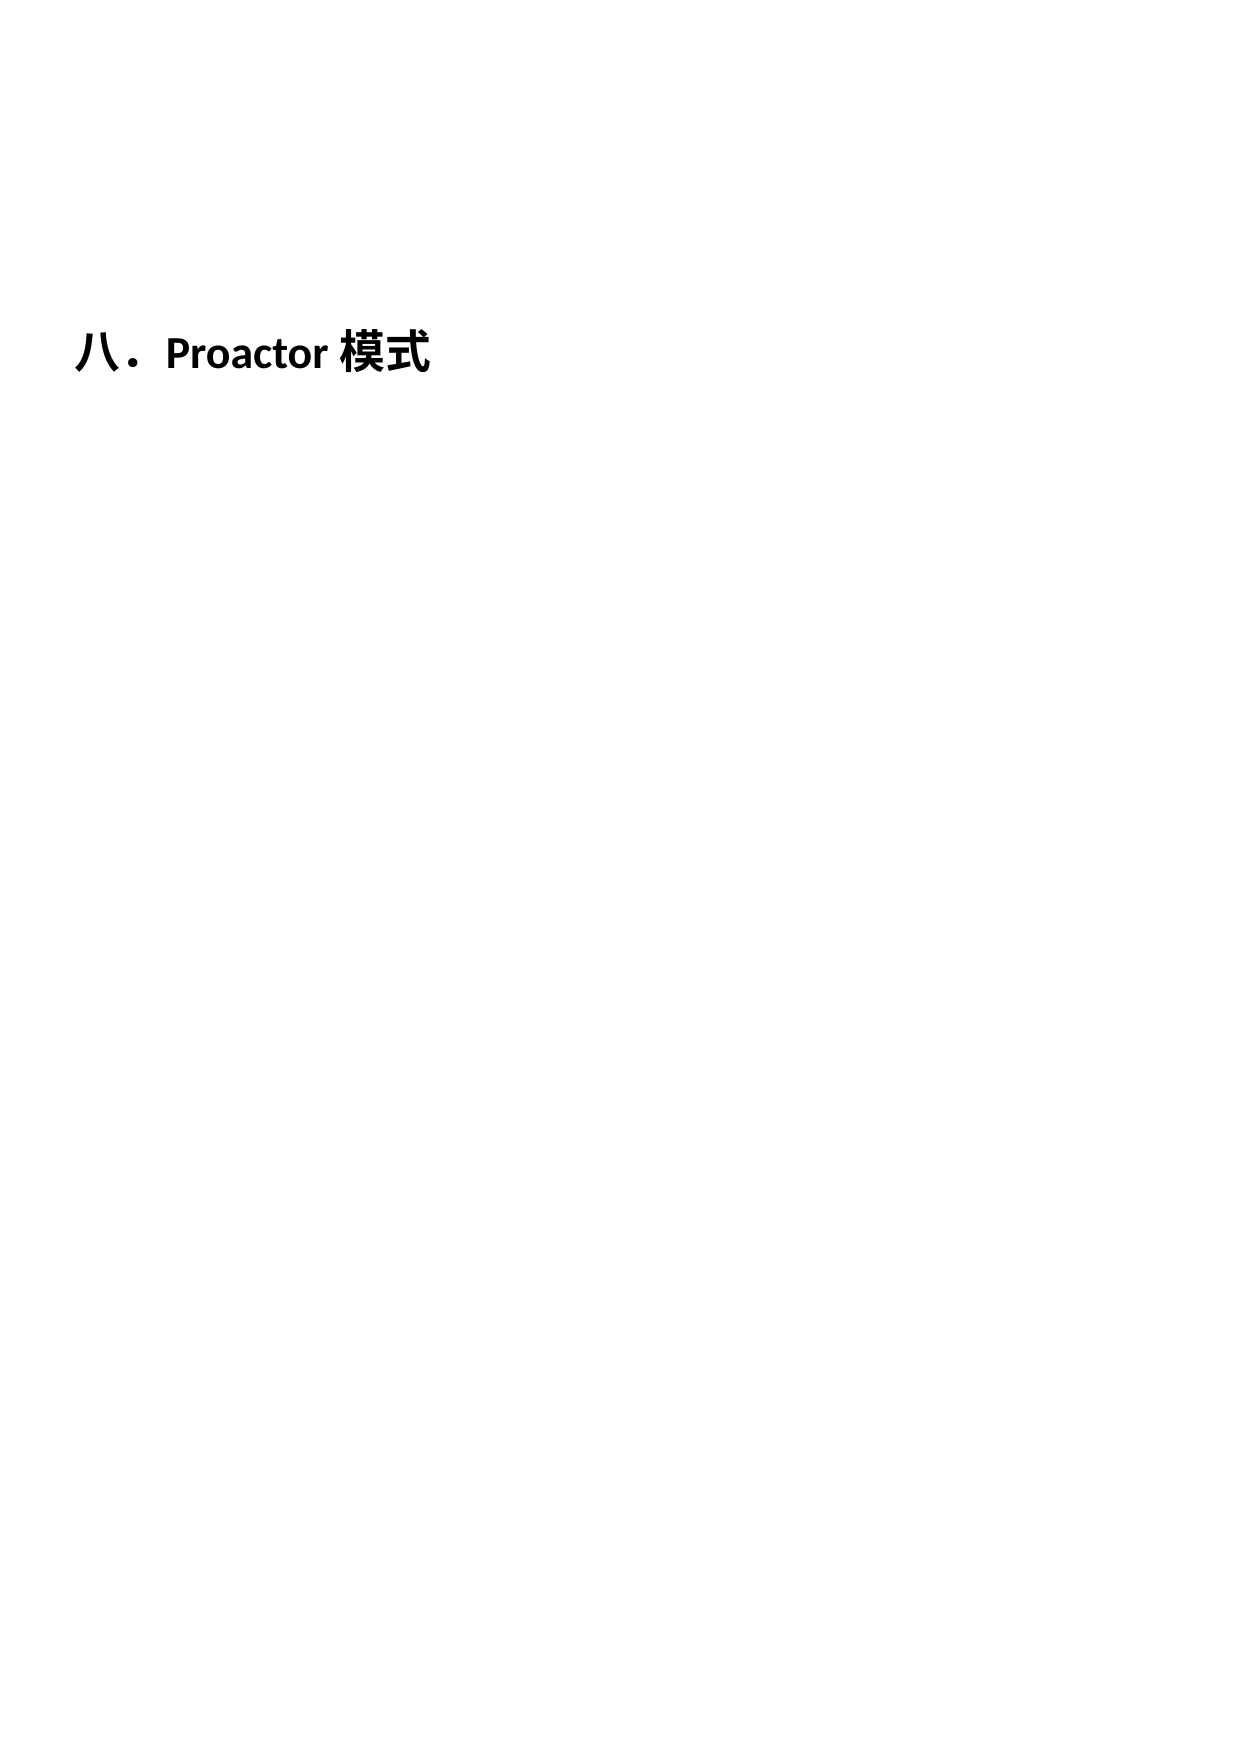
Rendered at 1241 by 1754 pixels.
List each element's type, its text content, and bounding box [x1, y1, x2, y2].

subtitle 八．Proactor 模式 [74, 300, 1167, 397]
